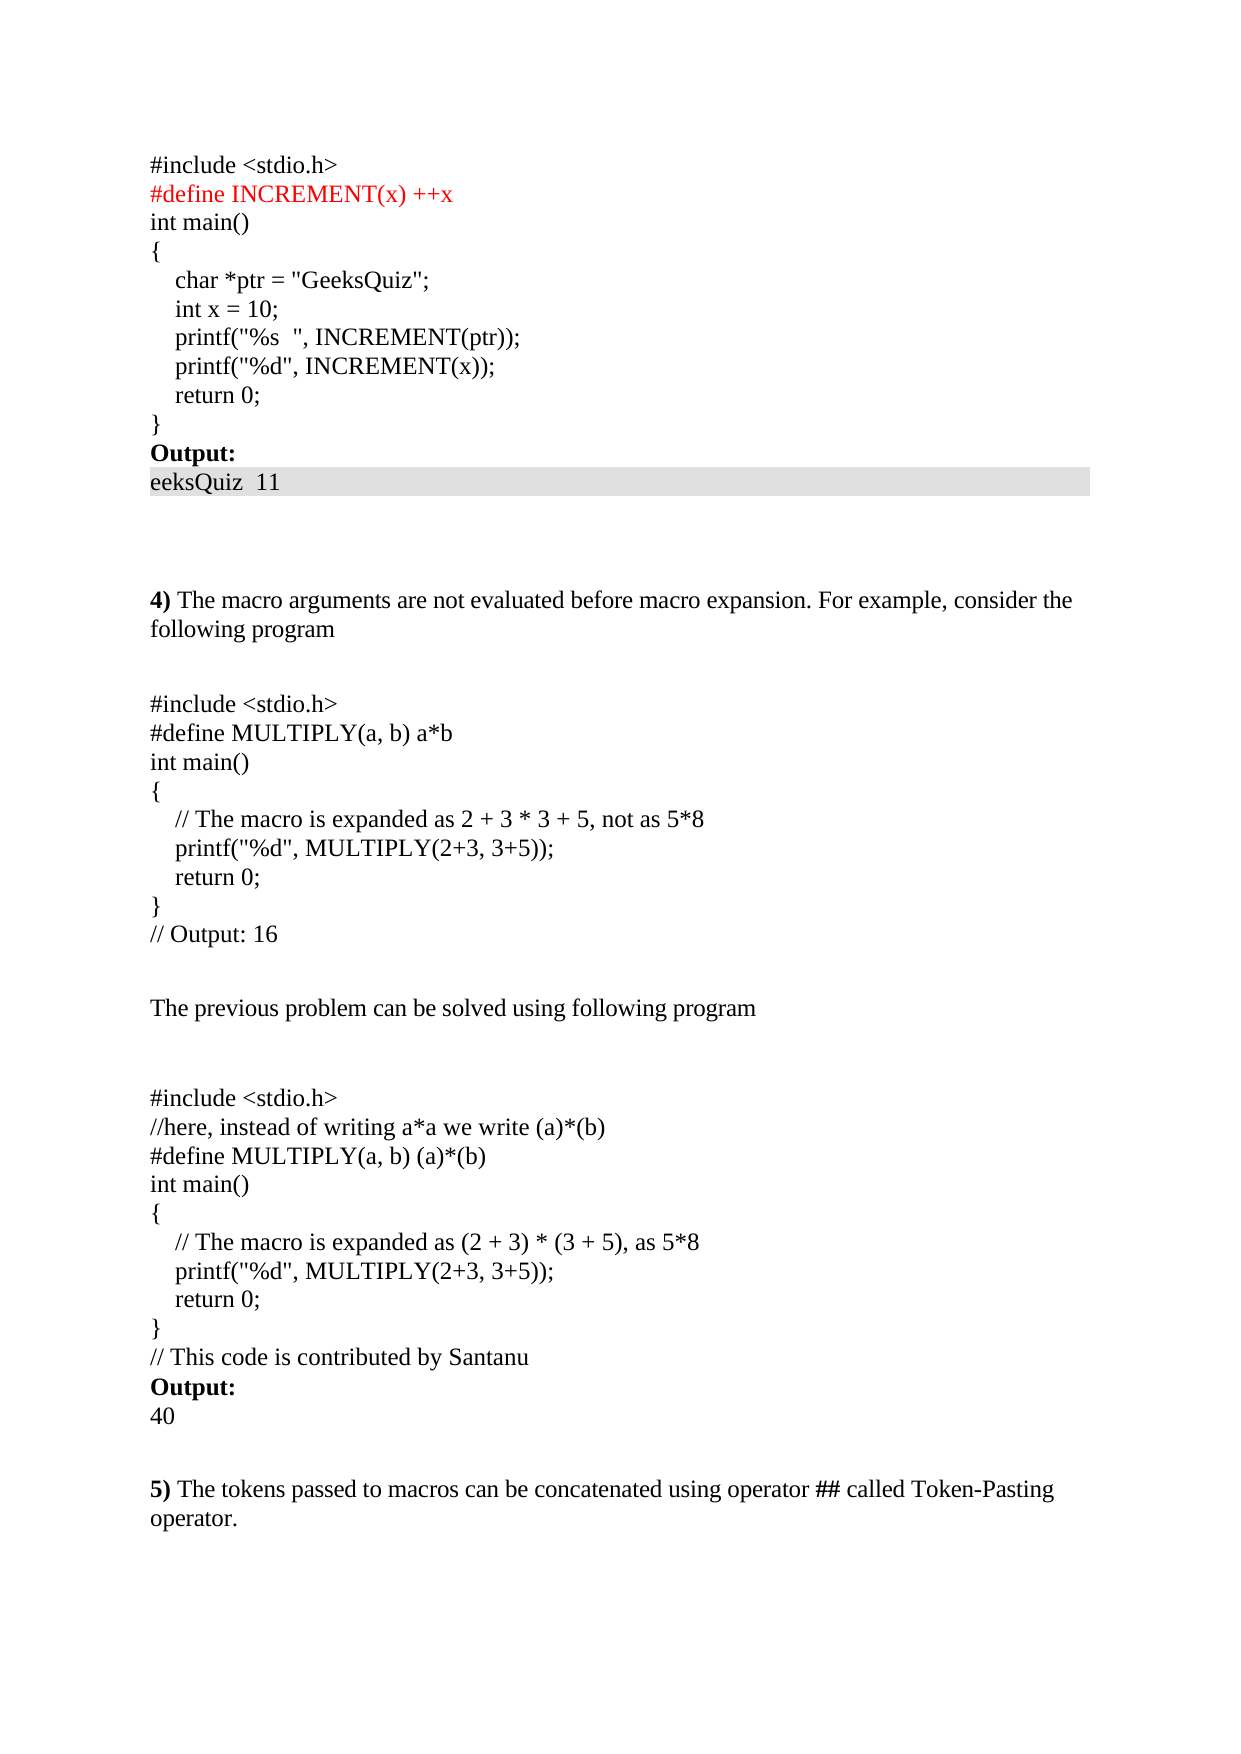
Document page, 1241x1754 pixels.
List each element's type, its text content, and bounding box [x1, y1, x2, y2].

table_header #include <stdio.h> #define INCREMENT(x) ++x int main() { char *ptr = "GeeksQuiz"; int x = 10; printf("%s ", INCREMENT(ptr)); printf("%d", INCREMENT(x)); return 0; } [150, 150, 1087, 437]
text Output: [150, 1371, 1090, 1401]
text 5) The tokens passed to macros can be concatenated using operator ## called Token-Pasting operator. [150, 1474, 1090, 1532]
text The previous problem can be solved using following program [150, 993, 1090, 1021]
text 4) The macro arguments are not evaluated before macro expansion. For example, consider the following program [150, 586, 1090, 643]
table_header #include <stdio.h> //here, instead of writing a*a we write (a)*(b) #define MULTIPLY(a, b) (a)*(b) int main() { // The macro is expanded as (2 + 3) * (3 + 5), as 5*8 printf("%d", MULTIPLY(2+3, 3+5)); return 0; } // This code is contributed by Santanu [150, 1083, 1087, 1371]
table_header #include <stdio.h> #define MULTIPLY(a, b) a*b int main() { // The macro is expanded as 2 + 3 * 3 + 5, not as 5*8 printf("%d", MULTIPLY(2+3, 3+5)); return 0; } // Output: 16 [150, 690, 1087, 948]
text Output: [150, 437, 1090, 467]
text eeksQuiz 11 [150, 467, 1090, 496]
text 40 [150, 1401, 1090, 1430]
